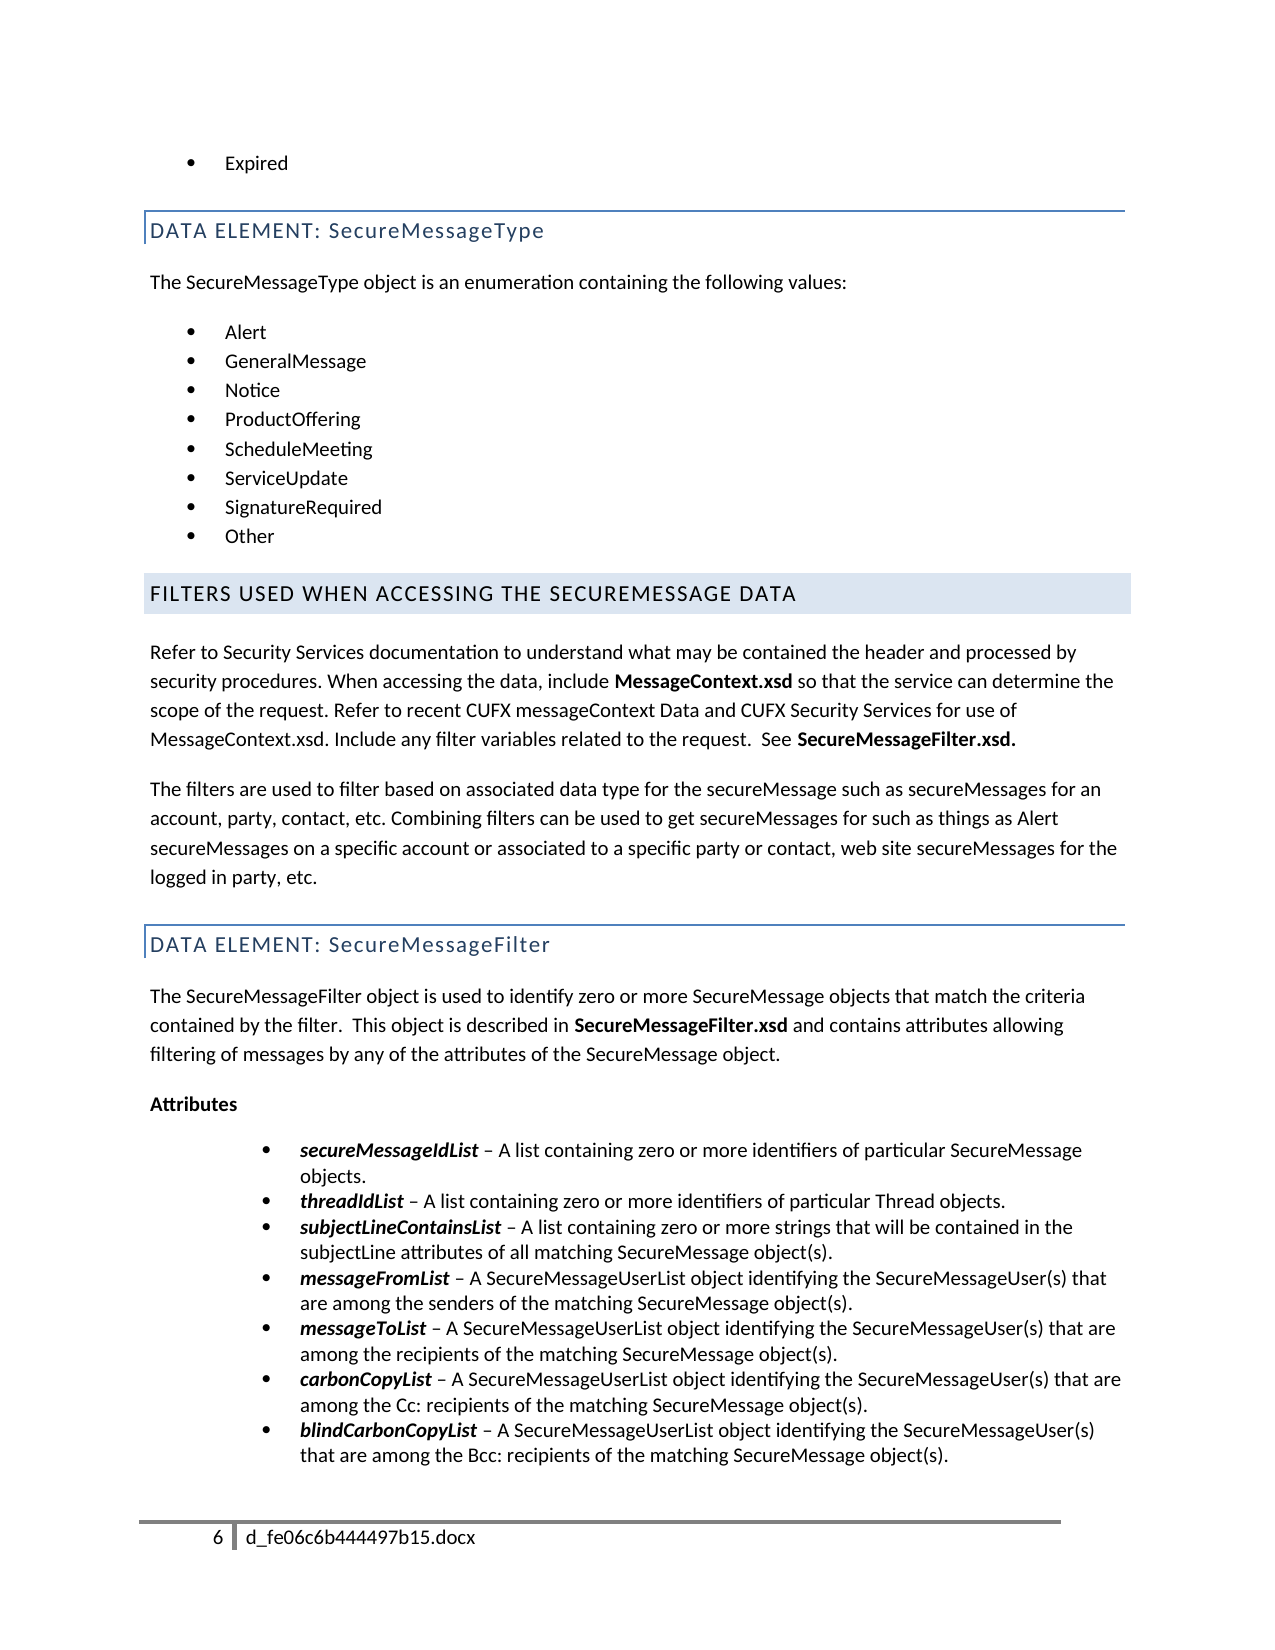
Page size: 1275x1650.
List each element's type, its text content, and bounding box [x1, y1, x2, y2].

list messageToList – A SecureMessageUserList object identifying the SecureMessageUser(s) that are among the recipients of the matching SecureMessage object(s). [263, 1316, 1125, 1366]
text Attributes [150, 1091, 1125, 1117]
text Refer to Security Services documentation to understand what may be contained the header and processed by security procedures. When accessing the data, include MessageContext.xsd so that the service can determine the scope of the request. Refer to recent CUFX messageContext Data and CUFX Security Services for use of MessageContext.xsd. Include any filter variables related to the request. See SecureMessageFilter.xsd. [150, 639, 1125, 752]
list secureMessageIdList – A list containing zero or more identifiers of particular SecureMessage objects. [263, 1138, 1125, 1188]
list subjectLineContainsList – A list containing zero or more strings that will be contained in the subjectLine attributes of all matching SecureMessage object(s). [263, 1214, 1125, 1265]
subtitle Filters used when accessing the SecureMessage data [150, 580, 1125, 608]
list Expired [187, 150, 1125, 175]
text The filters are used to filter based on associated data type for the secureMessage such as secureMessages for an account, party, contact, etc. Combining filters can be used to get secureMessages for such as things as Alert secureMessages on a specific account or associated to a specific party or contact, web site secureMessages for the logged in party, etc. [150, 776, 1125, 889]
list ServiceUpdate [187, 465, 1125, 490]
list Alert [187, 319, 1125, 344]
list blindCarbonCopyList – A SecureMessageUserList object identifying the SecureMessageUser(s) that are among the Bcc: recipients of the matching SecureMessage object(s). [263, 1417, 1125, 1468]
text The SecureMessageType object is an enumeration containing the following values: [150, 269, 1125, 294]
list Notice [187, 377, 1125, 403]
list ScheduleMeeting [187, 436, 1125, 461]
subtitle DATA ELEMENT: SecureMessageFilter [146, 926, 1125, 958]
list Other [187, 523, 1125, 549]
list SignatureRequired [187, 494, 1125, 519]
list ProductOffering [187, 407, 1125, 432]
list GeneralMessage [187, 348, 1125, 374]
list carbonCopyList – A SecureMessageUserList object identifying the SecureMessageUser(s) that are among the Cc: recipients of the matching SecureMessage object(s). [263, 1366, 1125, 1417]
list threadIdList – A list containing zero or more identifiers of particular Thread objects. [263, 1188, 1125, 1214]
subtitle DATA ELEMENT: SecureMessageType [146, 212, 1125, 244]
list messageFromList – A SecureMessageUserList object identifying the SecureMessageUser(s) that are among the senders of the matching SecureMessage object(s). [263, 1265, 1125, 1316]
text The SecureMessageFilter object is used to identify zero or more SecureMessage objects that match the criteria contained by the filter. This object is described in SecureMessageFilter.xsd and contains attributes allowing filtering of messages by any of the attributes of the SecureMessage object. [150, 983, 1125, 1067]
